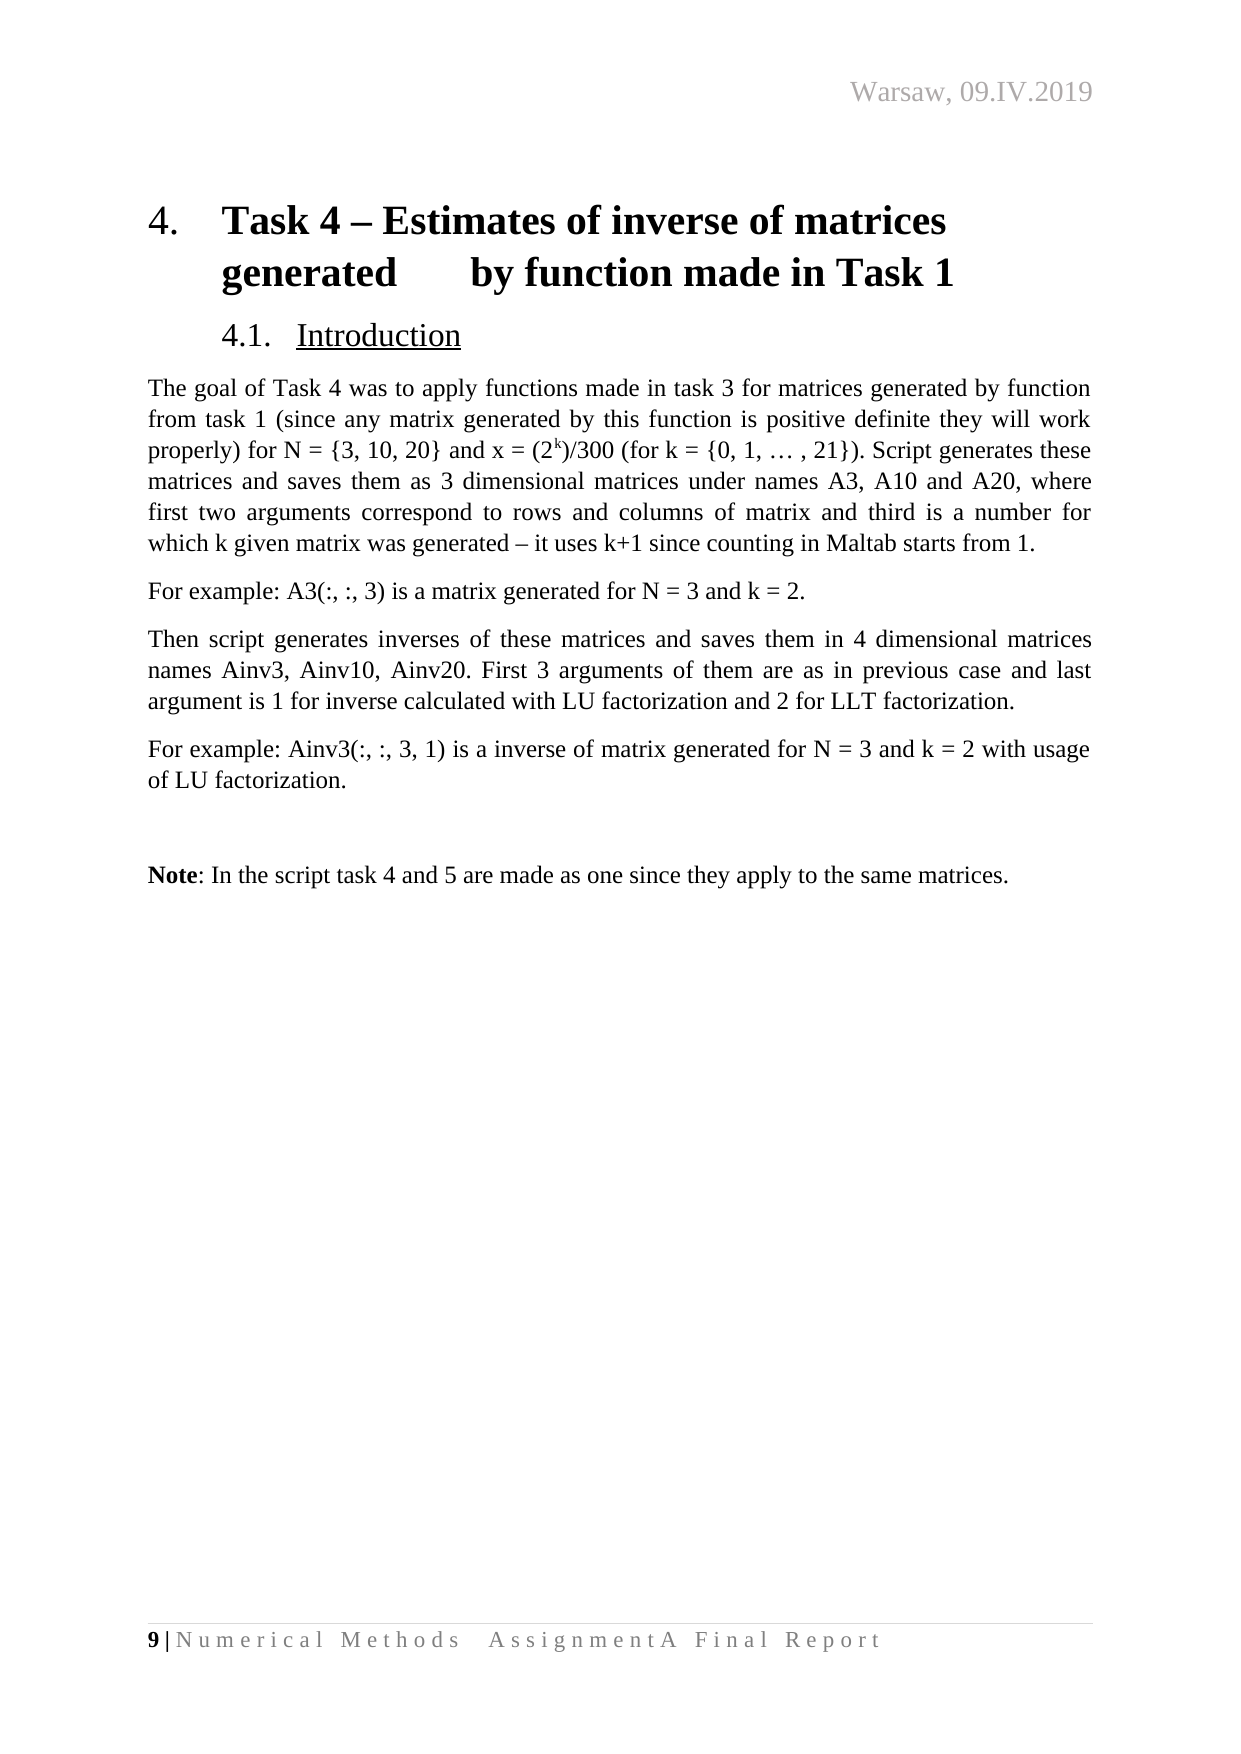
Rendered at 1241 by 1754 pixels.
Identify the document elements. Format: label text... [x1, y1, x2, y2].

text For example: A3(:, :, 3) is a matrix generated for N = 3 and k = 2. [148, 576, 1093, 605]
text For example: Ainv3(:, :, 3, 1) is a inverse of matrix generated for N = 3 and k = 2 with usage of LU factorization. [148, 734, 1093, 793]
text The goal of Task 4 was to apply functions made in task 3 for matrices generated by function from task 1 (since any matrix generated by this function is positive definite they will work properly) for N = {3, 10, 20} and x = (2k)/300 (for k = {0, 1, … , 21}). Script generates these matrices and saves them as 3 dimensional matrices under names A3, A10 and A20, where first two arguments correspond to rows and columns of matrix and third is a number for which k given matrix was generated – it uses k+1 since counting in Maltab starts from 1. [148, 373, 1093, 557]
text 4. Task 4 – Estimates of inverse of matrices generated by function made in Task 1 [148, 195, 1093, 295]
text Note: In the script task 4 and 5 are made as one since they apply to the same matrices. [148, 860, 1093, 889]
list Introduction [221, 315, 1093, 354]
text Then script generates inverses of these matrices and saves them in 4 dimensional matrices names Ainv3, Ainv10, Ainv20. First 3 arguments of them are as in previous case and last argument is 1 for inverse calculated with LU factorization and 2 for LLT factorization. [148, 624, 1093, 715]
